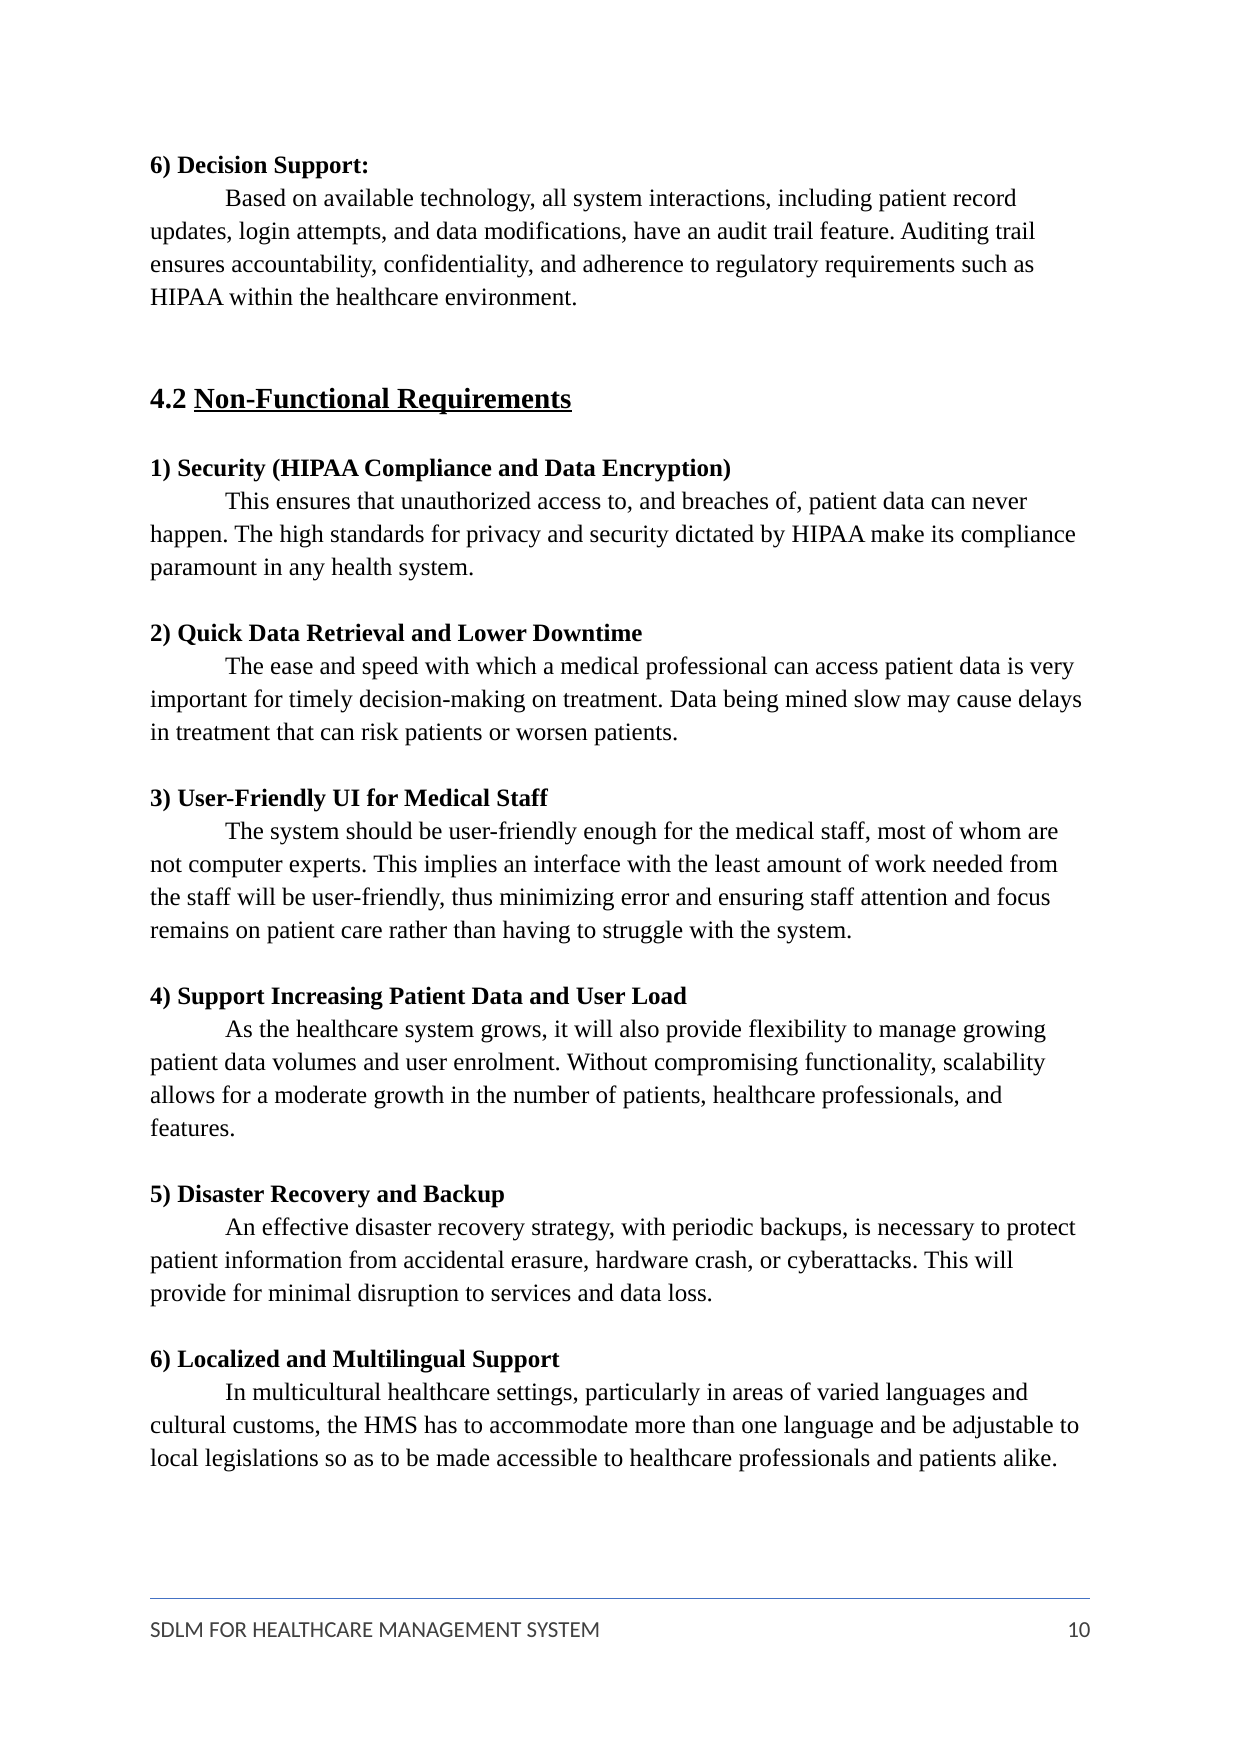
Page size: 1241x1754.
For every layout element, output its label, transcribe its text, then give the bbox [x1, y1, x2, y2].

text The ease and speed with which a medical professional can access patient data is very important for timely decision-making on treatment. Data being mined slow may cause delays in treatment that can risk patients or worsen patients. [150, 651, 1090, 746]
text 1) Security (HIPAA Compliance and Data Encryption) [150, 453, 1090, 481]
text 3) User-Friendly UI for Medical Staff [150, 783, 1090, 812]
text An effective disaster recovery strategy, with periodic backups, is necessary to protect patient information from accidental erasure, hardware crash, or cyberattacks. This will provide for minimal disruption to services and data loss. 6) Localized and Multilingual Support [150, 1212, 1090, 1373]
text This ensures that unauthorized access to, and breaches of, patient data can never happen. The high standards for privacy and security dictated by HIPAA make its compliance paramount in any health system. [150, 486, 1090, 581]
text As the healthcare system grows, it will also provide flexibility to manage growing patient data volumes and user enrolment. Without compromising functionality, scalability allows for a moderate growth in the number of patients, healthcare professionals, and features. [150, 1014, 1090, 1142]
text 5) Disaster Recovery and Backup [150, 1179, 1090, 1208]
text 4.2 Non-Functional Requirements [150, 381, 1090, 415]
text The system should be user-friendly enough for the medical staff, most of whom are not computer experts. This implies an interface with the least amount of work needed from the staff will be user-friendly, thus minimizing error and ensuring staff attention and focus remains on patient care rather than having to struggle with the system. [150, 816, 1090, 944]
text 6) Decision Support: [150, 150, 1090, 179]
text In multicultural healthcare settings, particularly in areas of varied languages and cultural customs, the HMS has to accommodate more than one language and be adjustable to local legislations so as to be made accessible to healthcare professionals and patients alike. [150, 1377, 1090, 1472]
text 4) Support Increasing Patient Data and User Load [150, 981, 1090, 1010]
text 2) Quick Data Retrieval and Lower Downtime [150, 618, 1090, 647]
text Based on available technology, all system interactions, including patient record updates, login attempts, and data modifications, have an audit trail feature. Auditing trail ensures accountability, confidentiality, and adherence to regulatory requirements such as HIPAA within the healthcare environment. [150, 183, 1090, 311]
